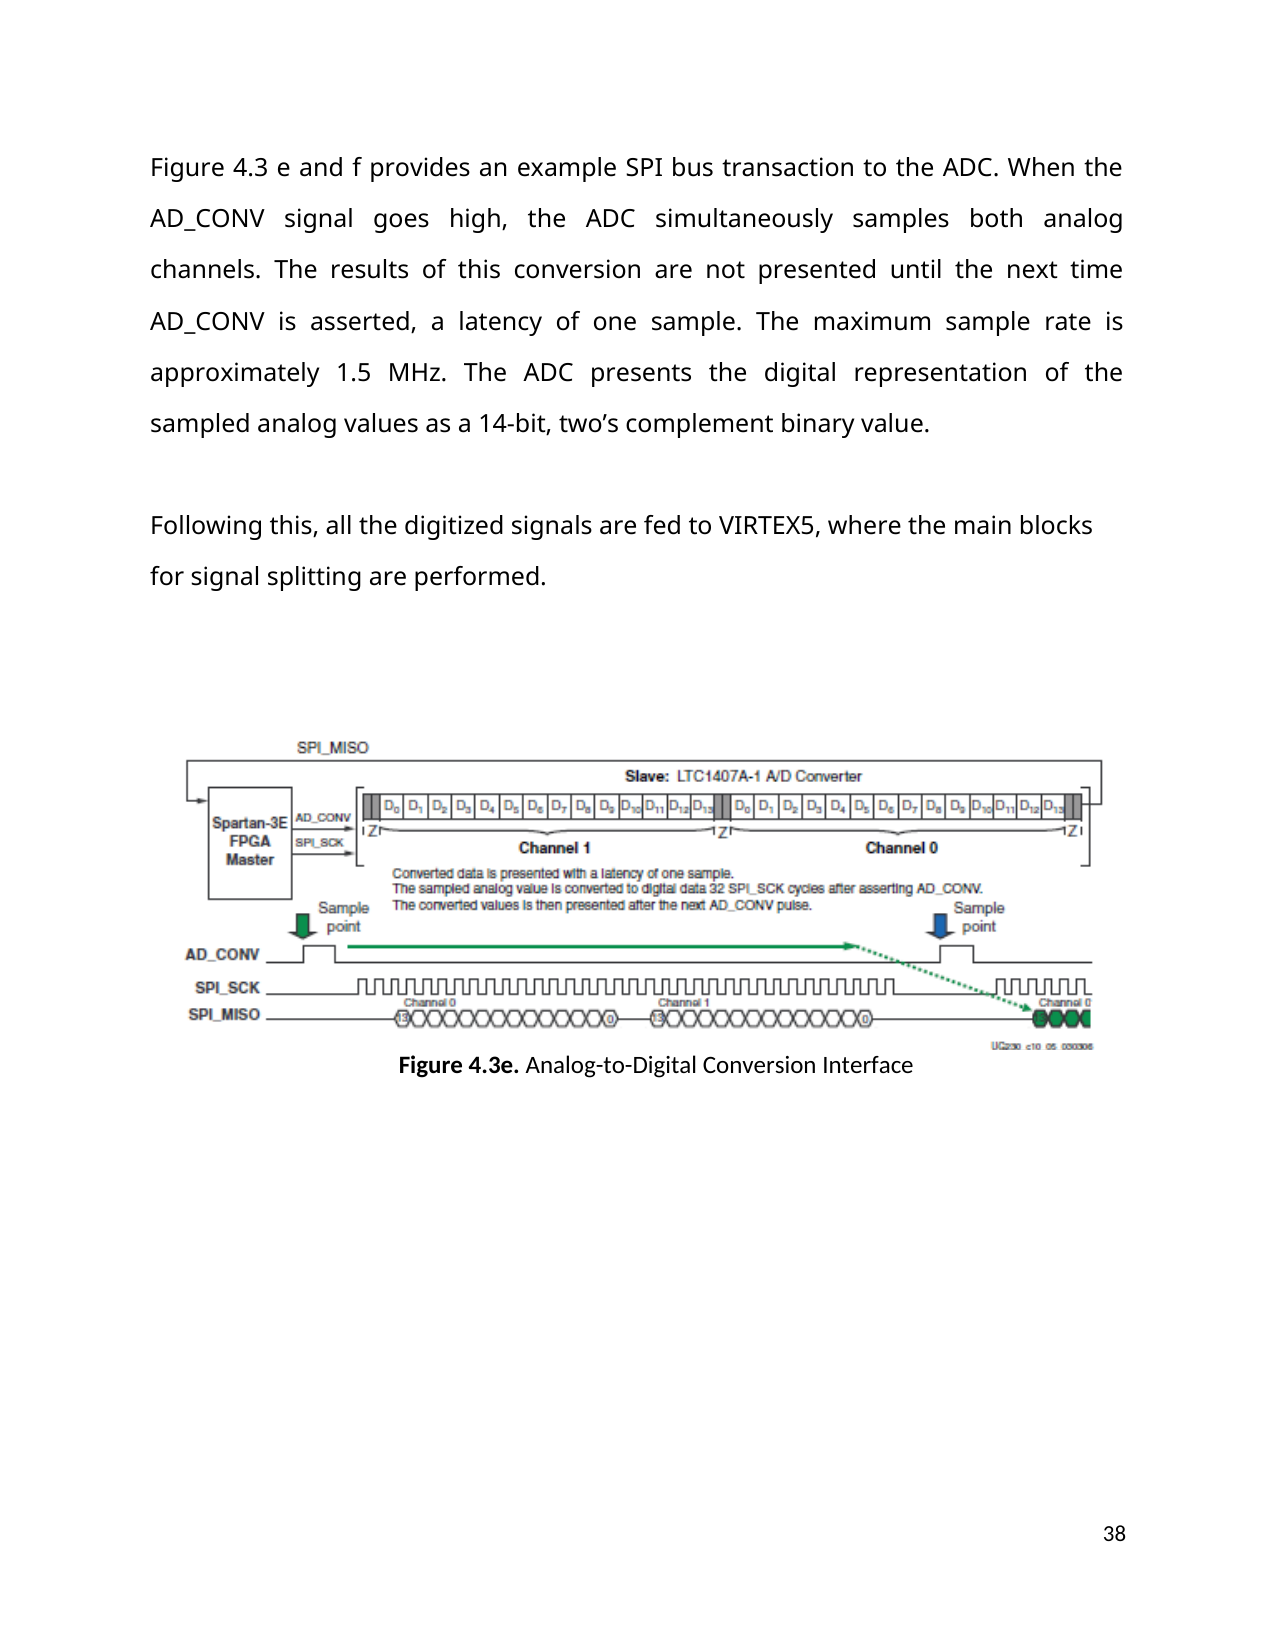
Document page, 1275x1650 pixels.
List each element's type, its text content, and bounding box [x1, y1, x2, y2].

picture [150, 707, 1169, 1050]
text Following this, all the digitized signals are fed to VIRTEX5, where the main blocks for signal splitting are performed. [150, 507, 1125, 592]
text Figure 4.3 e and f provides an example SPI bus transaction to the ADC. When the AD_CONV signal goes high, the ADC simultaneously samples both analog channels. The results of this conversion are not presented until the next time AD_CONV is asserted, a latency of one sample. The maximum sample rate is approximately 1.5 MHz. The ADC presents the digital representation of the sampled analog values as a 14-bit, two’s complement binary value. [150, 150, 1125, 439]
text Figure 4.3e. Analog-to-Digital Conversion Interface [187, 1050, 1125, 1080]
